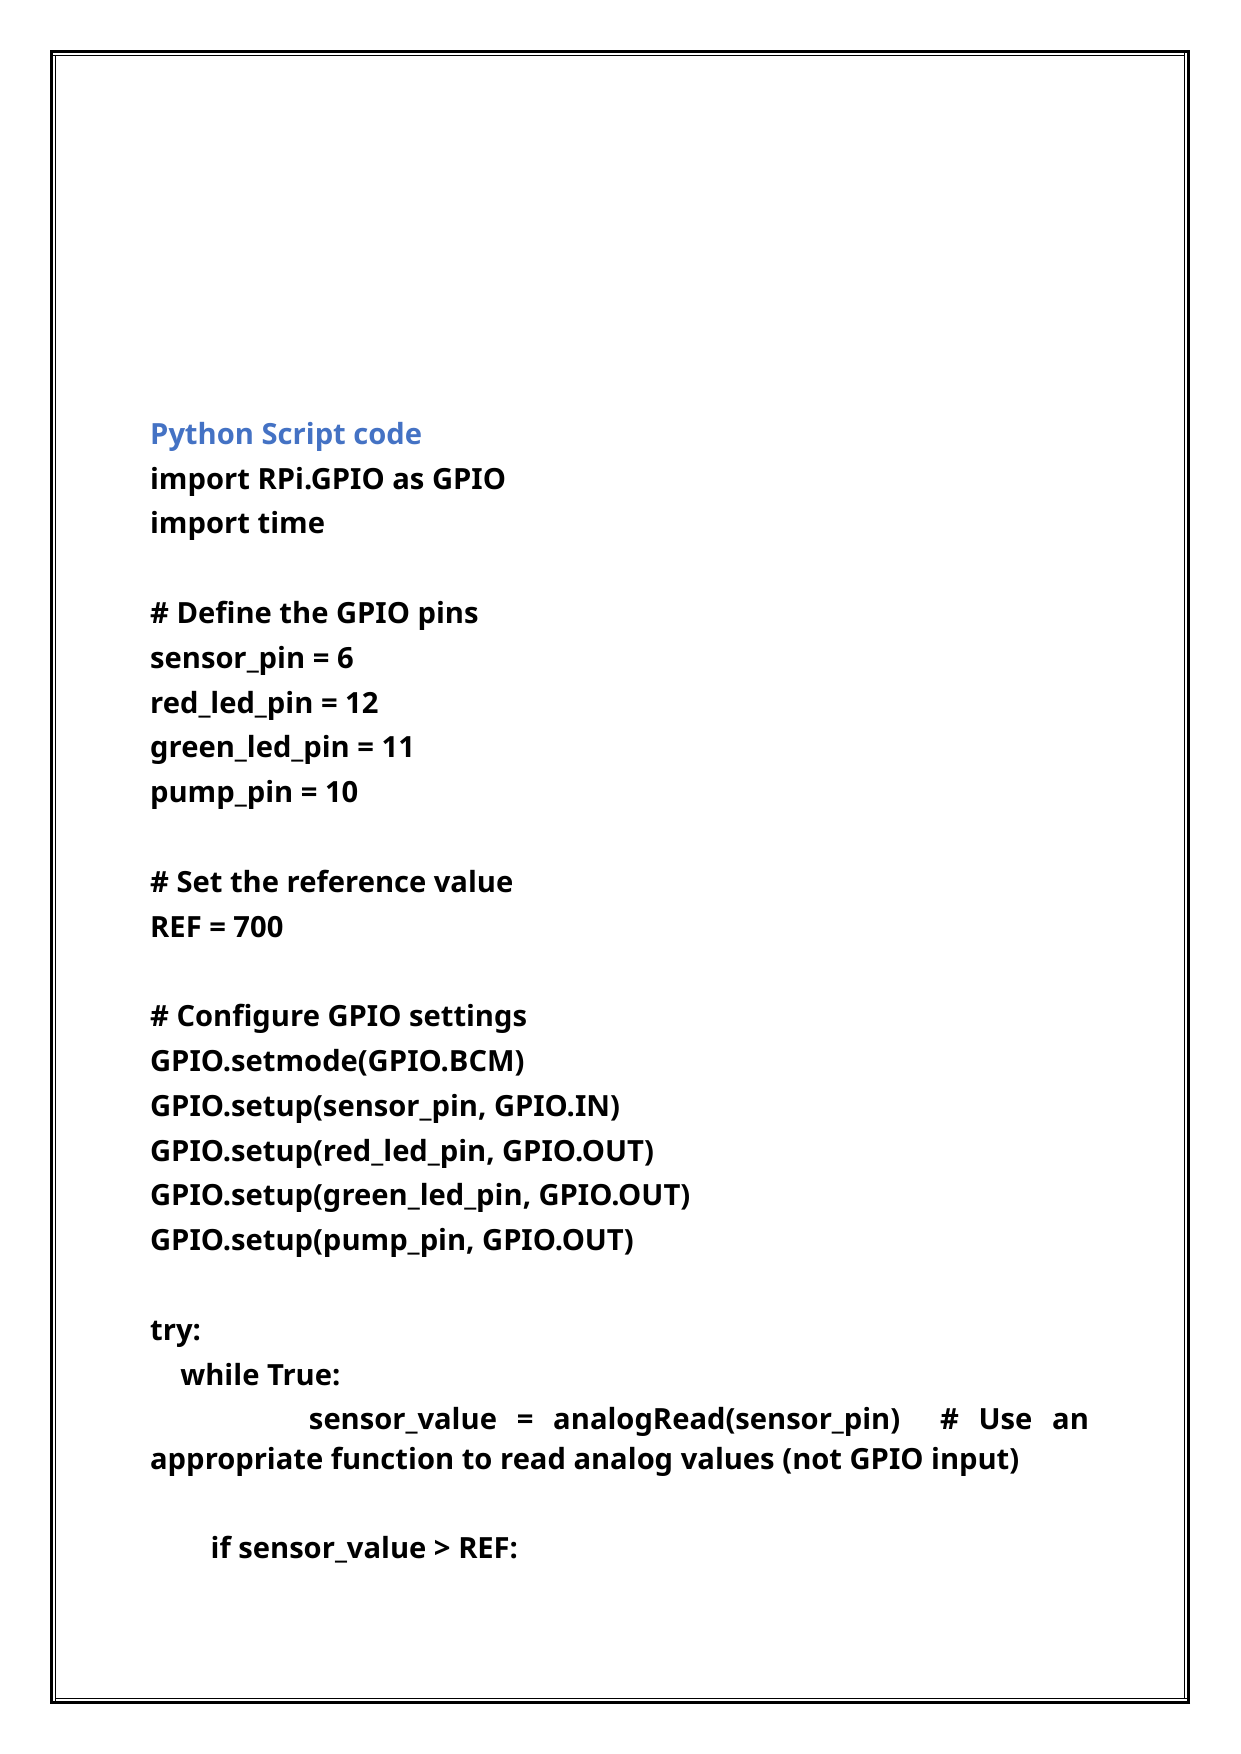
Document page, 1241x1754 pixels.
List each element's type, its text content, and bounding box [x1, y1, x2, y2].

text sensor_value = analogRead(sensor_pin) # Use an appropriate function to read analog values (not GPIO input) [150, 1398, 1090, 1478]
text try: [150, 1309, 1090, 1349]
text import RPi.GPIO as GPIO [150, 458, 1090, 498]
text green_led_pin = 11 [150, 727, 1090, 766]
text GPIO.setup(green_led_pin, GPIO.OUT) [150, 1174, 1090, 1214]
text sensor_pin = 6 [150, 637, 1090, 677]
text if sensor_value > REF: [150, 1528, 1090, 1567]
text REF = 700 [150, 906, 1090, 946]
text # Set the reference value [150, 861, 1090, 901]
text GPIO.setup(pump_pin, GPIO.OUT) [150, 1219, 1090, 1259]
text # Define the GPIO pins [150, 592, 1090, 632]
text # Configure GPIO settings [150, 995, 1090, 1035]
text Python Script code [150, 413, 1090, 453]
text import time [150, 503, 1090, 542]
text GPIO.setup(red_led_pin, GPIO.OUT) [150, 1130, 1090, 1169]
text while True: [150, 1354, 1090, 1393]
text pump_pin = 10 [150, 771, 1090, 811]
text GPIO.setup(sensor_pin, GPIO.IN) [150, 1085, 1090, 1125]
text red_led_pin = 12 [150, 682, 1090, 722]
text GPIO.setmode(GPIO.BCM) [150, 1040, 1090, 1080]
